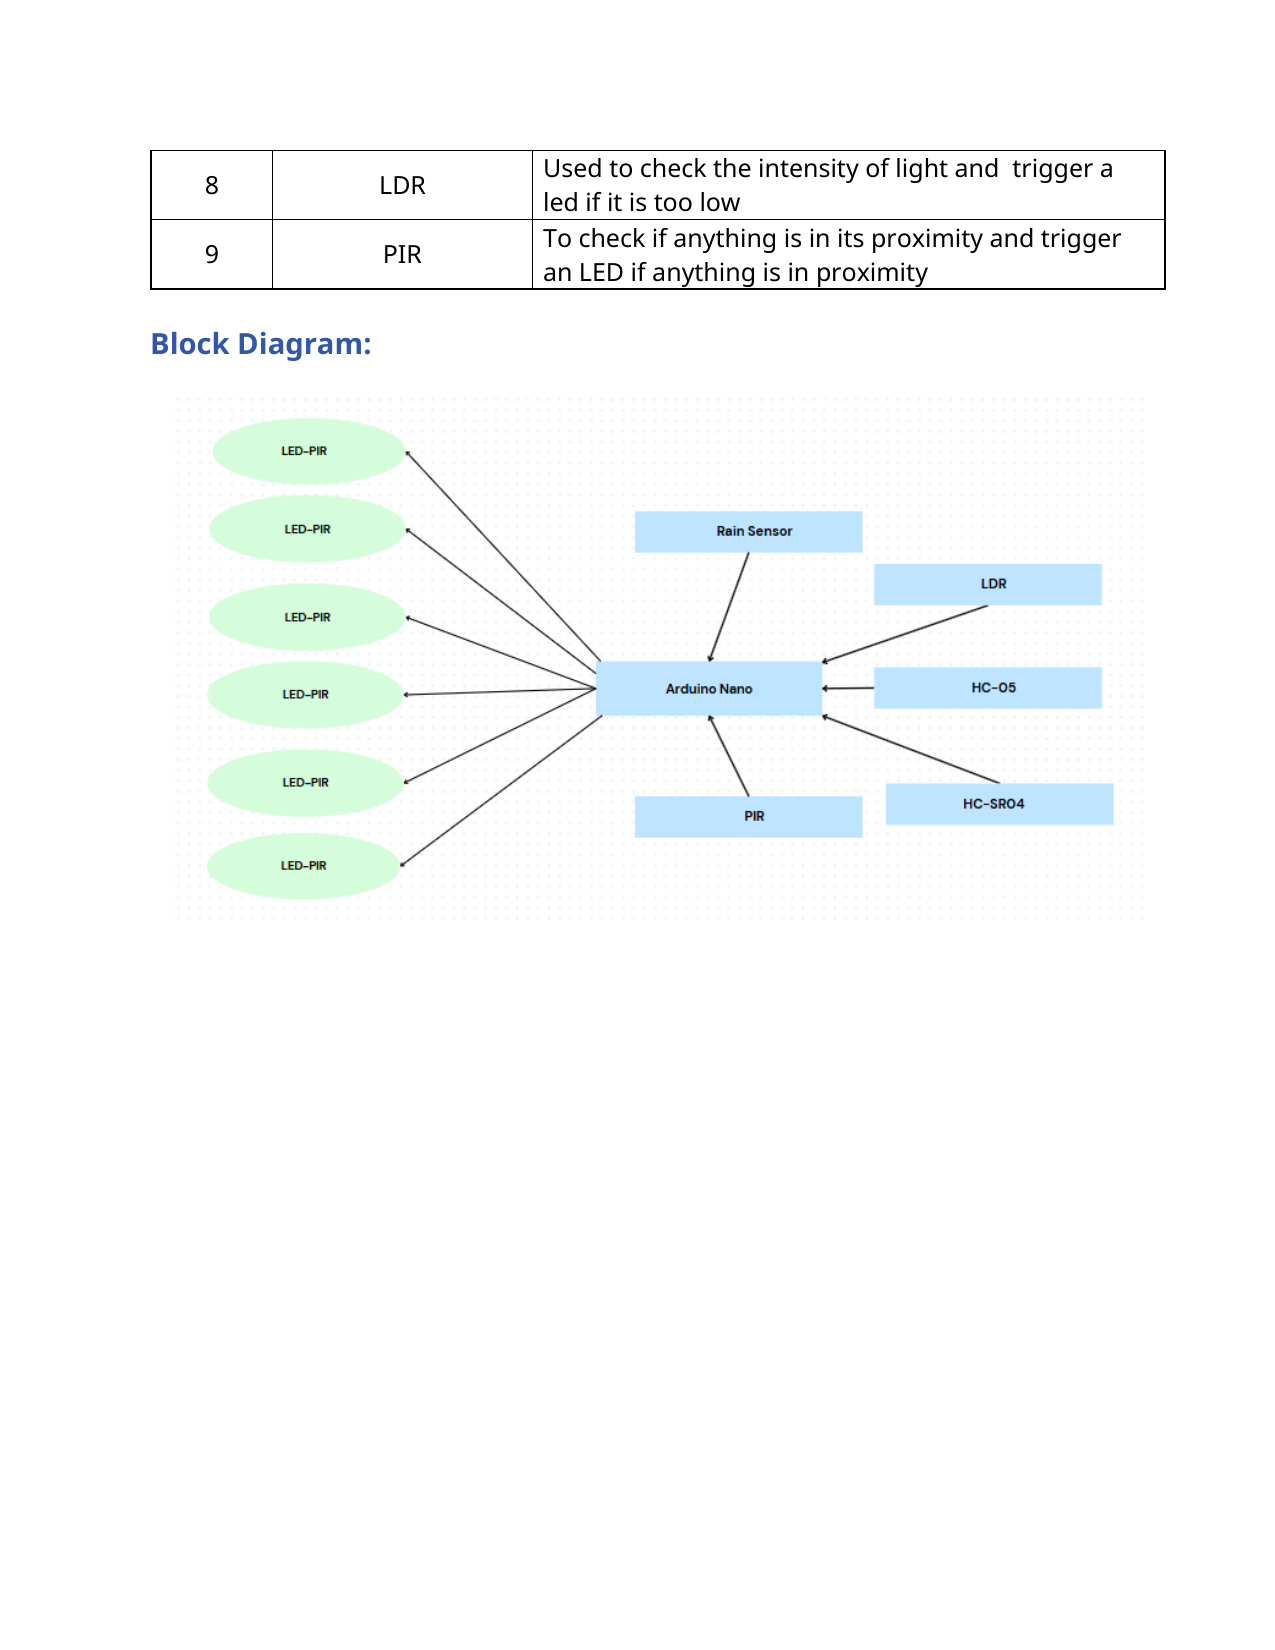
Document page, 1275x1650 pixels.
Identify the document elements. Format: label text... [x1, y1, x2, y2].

table_cell To check if anything is in its proximity and trigger an LED if anything is in proximity [533, 220, 1164, 288]
table_cell LDR [273, 151, 532, 219]
table_cell Used to check the intensity of light and trigger a led if it is too low [533, 151, 1164, 219]
table_cell 9 [152, 220, 272, 288]
subtitle Block Diagram: [150, 323, 1125, 363]
table_cell 8 [152, 151, 272, 219]
table_cell PIR [273, 220, 532, 288]
